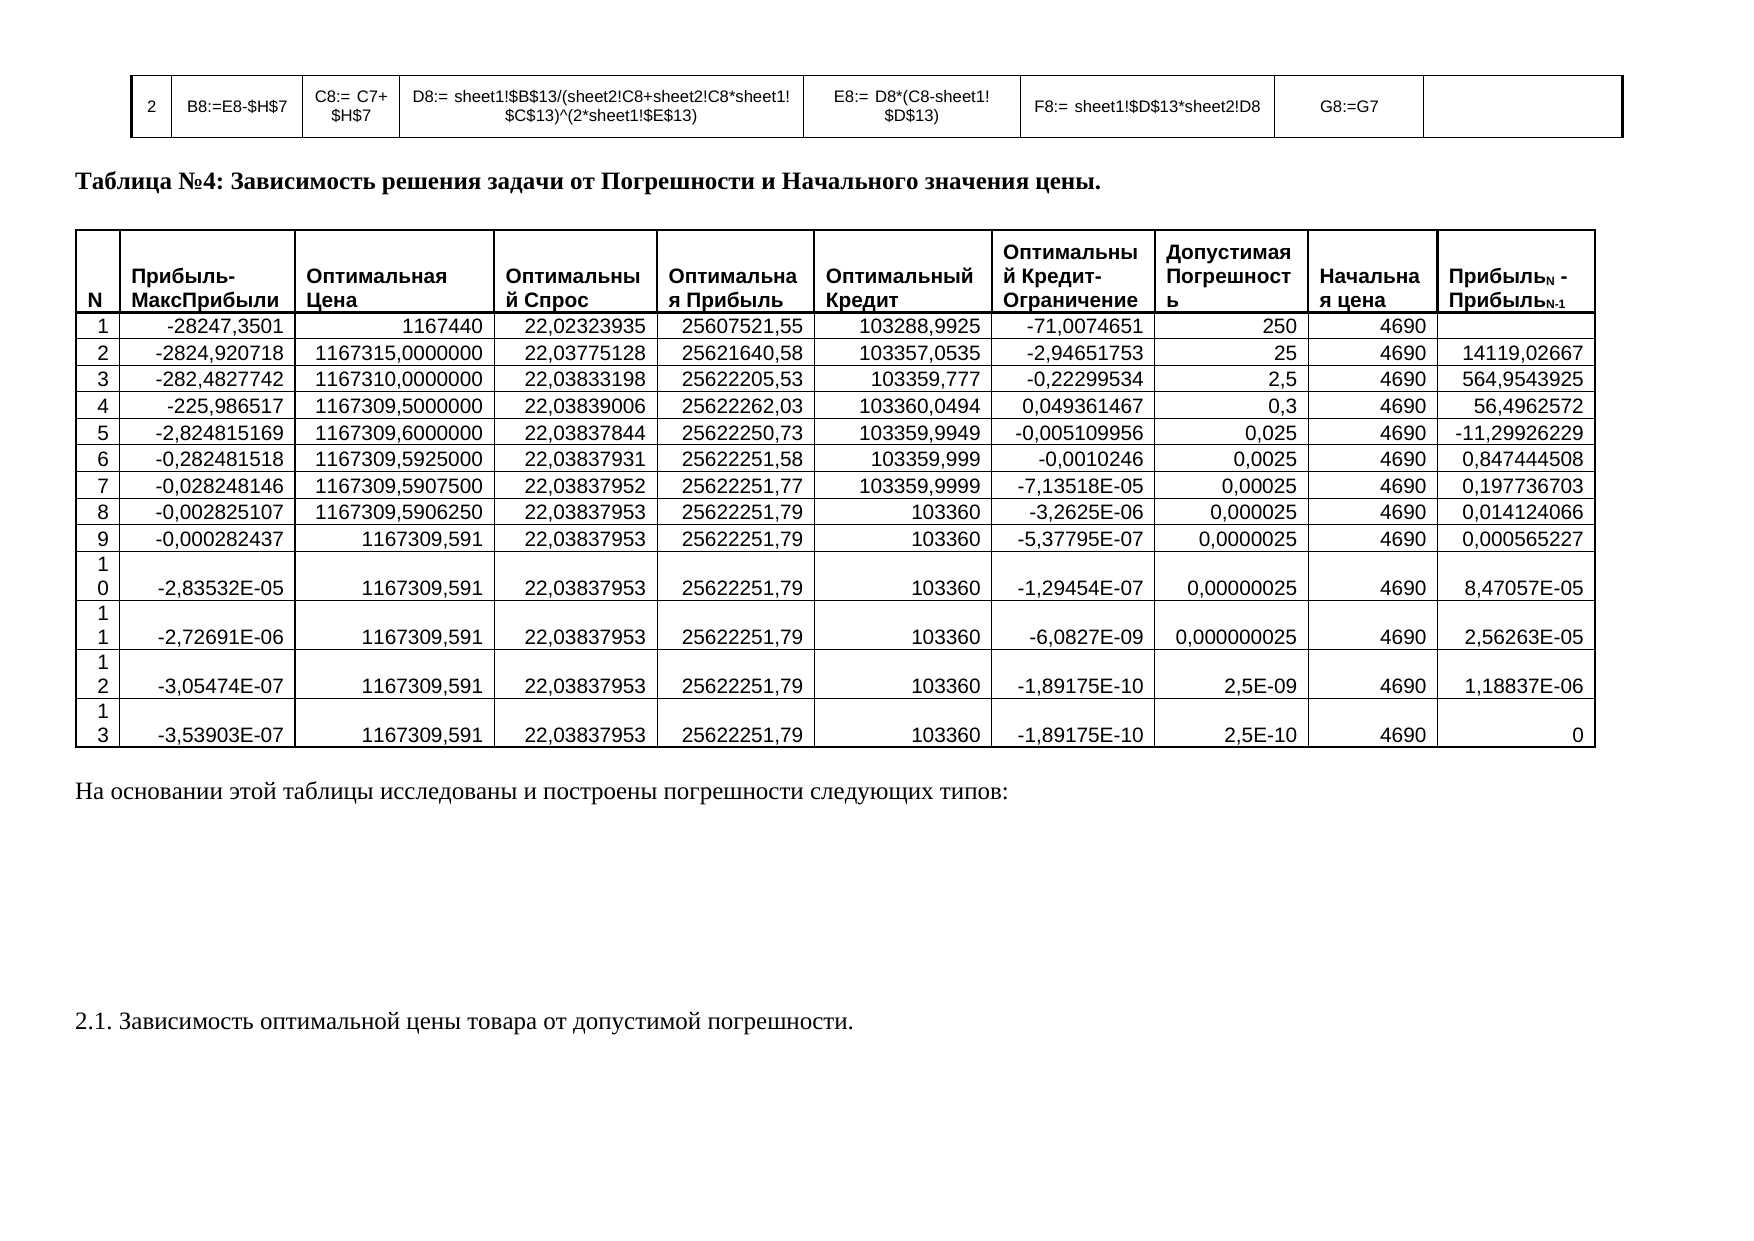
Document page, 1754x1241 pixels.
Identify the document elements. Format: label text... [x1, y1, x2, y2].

table_cell 4690 [1309, 601, 1437, 648]
table_header Начальная цена [1309, 231, 1436, 311]
table_cell 103359,999 [815, 445, 991, 471]
table_cell -3,53903E-07 [120, 699, 294, 746]
table_cell -0,282481518 [120, 445, 294, 471]
table_cell 103360 [815, 525, 991, 551]
table_cell E8:= D8*(C8-sheet1!$D$13) [804, 76, 1020, 137]
table_cell -2,72691E-06 [120, 601, 294, 648]
table_cell 1167309,591 [296, 525, 494, 551]
table_cell 22,03837953 [495, 601, 657, 648]
table_cell 0,0025 [1155, 445, 1308, 471]
table_cell 103359,9999 [815, 472, 991, 497]
table_cell 103288,9925 [815, 314, 991, 338]
table_cell 22,03837952 [495, 472, 657, 497]
table_cell 25607521,55 [658, 314, 814, 338]
table_cell 5 [77, 419, 119, 444]
table_cell 2,5E-09 [1155, 650, 1308, 697]
table_header ПрибыльN -ПрибыльN-1 [1439, 231, 1594, 311]
table_cell 25621640,58 [658, 339, 814, 364]
table_header Оптимальная Прибыль [658, 231, 813, 311]
table_cell 2,5E-10 [1155, 699, 1308, 746]
table_cell -0,22299534 [992, 366, 1154, 391]
table_header Оптимальный Кредит [815, 231, 991, 311]
table_header Оптимальный Спрос [495, 231, 656, 311]
table_cell 564,9543925 [1438, 366, 1594, 391]
table_cell 1167310,0000000 [296, 366, 494, 391]
table_cell 22,03839006 [495, 392, 657, 418]
table_cell 1167309,591 [296, 552, 494, 599]
table_cell 1167309,6000000 [296, 419, 494, 444]
table_cell 0,025 [1155, 419, 1308, 444]
table_cell 0,00000025 [1155, 552, 1308, 599]
table_cell 0,0000025 [1155, 525, 1308, 551]
table_cell -11,29926229 [1438, 419, 1594, 444]
table_cell 4690 [1309, 650, 1437, 697]
table_cell 4690 [1309, 445, 1437, 471]
table_cell -225,986517 [120, 392, 294, 418]
table_cell 1167309,591 [296, 699, 494, 746]
table_cell 2 [133, 76, 171, 137]
table_header Оптимальная Цена [296, 231, 493, 311]
table_cell 6 [77, 445, 119, 471]
table_cell -0,005109956 [992, 419, 1154, 444]
table_cell 1167309,5000000 [296, 392, 494, 418]
table_cell 0,000000025 [1155, 601, 1308, 648]
table_cell 1167309,591 [296, 650, 494, 697]
table_cell 103360 [815, 650, 991, 697]
table_cell 4690 [1309, 552, 1437, 599]
table_cell -5,37795E-07 [992, 525, 1154, 551]
table_cell 25622251,79 [658, 699, 814, 746]
text Таблица №4: Зависимость решения задачи от Погрешности и Начального значения цены. [75, 166, 1679, 195]
table_cell 25622251,77 [658, 472, 814, 497]
table_cell 0,847444508 [1438, 445, 1594, 471]
table_cell 1167309,5906250 [296, 499, 494, 524]
table_cell 22,03837953 [495, 699, 657, 746]
table_cell 3 [77, 366, 119, 391]
table_cell 1167309,591 [296, 601, 494, 648]
table_cell 4 [77, 392, 119, 418]
table_cell 25622251,79 [658, 601, 814, 648]
table_cell 103360 [815, 499, 991, 524]
table_cell 0,014124066 [1438, 499, 1594, 524]
table_cell 11 [77, 601, 119, 648]
table_cell 13 [77, 699, 119, 746]
table_cell 0,000025 [1155, 499, 1308, 524]
table_cell 56,4962572 [1438, 392, 1594, 418]
table_cell 25622251,79 [658, 525, 814, 551]
table_cell G8:=G7 [1275, 76, 1423, 137]
table_cell 4690 [1309, 339, 1437, 364]
text На основании этой таблицы исследованы и построены погрешности следующих типов: [75, 776, 1679, 805]
table_cell 7 [77, 472, 119, 497]
table_cell 1 [77, 314, 119, 338]
table_cell -1,89175E-10 [992, 650, 1154, 697]
table_cell 4690 [1309, 392, 1437, 418]
table_cell F8:= sheet1!$D$13*sheet2!D8 [1021, 76, 1274, 137]
table_cell -282,4827742 [120, 366, 294, 391]
table_cell 103359,9949 [815, 419, 991, 444]
table_cell 0,197736703 [1438, 472, 1594, 497]
table_cell 0,3 [1155, 392, 1308, 418]
table_header N [77, 231, 119, 311]
table_cell B8:=E8-$H$7 [172, 76, 302, 137]
table_cell -28247,3501 [120, 314, 294, 338]
table_cell 4690 [1309, 499, 1437, 524]
table_cell 2,56263E-05 [1438, 601, 1594, 648]
table_cell D8:= sheet1!$B$13/(sheet2!C8+sheet2!C8*sheet1!$C$13)^(2*sheet1!$E$13) [400, 76, 803, 137]
table_cell -0,000282437 [120, 525, 294, 551]
table_cell 4690 [1309, 525, 1437, 551]
table_cell 22,03833198 [495, 366, 657, 391]
table_header Оптимальный Кредит- Ограничение [993, 231, 1154, 311]
table_cell -6,0827E-09 [992, 601, 1154, 648]
table_cell 25622251,79 [658, 650, 814, 697]
table_cell 1167309,5907500 [296, 472, 494, 497]
table_cell -1,89175E-10 [992, 699, 1154, 746]
table_cell -1,29454E-07 [992, 552, 1154, 599]
table_cell 103359,777 [815, 366, 991, 391]
table_cell 25622262,03 [658, 392, 814, 418]
table_cell 22,03837953 [495, 499, 657, 524]
table_cell -3,2625E-06 [992, 499, 1154, 524]
table_cell -0,0010246 [992, 445, 1154, 471]
table_cell 0,000565227 [1438, 525, 1594, 551]
table_cell 8 [77, 499, 119, 524]
table_cell 14119,02667 [1438, 339, 1594, 364]
table_cell 103360,0494 [815, 392, 991, 418]
table_cell 4690 [1309, 366, 1437, 391]
table_cell 22,03837844 [495, 419, 657, 444]
table_cell -3,05474E-07 [120, 650, 294, 697]
table_cell 10 [77, 552, 119, 599]
text 2.1. Зависимость оптимальной цены товара от допустимой погрешности. [75, 1006, 1679, 1035]
table_cell 250 [1155, 314, 1308, 338]
table_cell C8:= C7+$H$7 [303, 76, 399, 137]
table_cell [1424, 76, 1621, 137]
table_cell 22,03837953 [495, 525, 657, 551]
table_cell 25622205,53 [658, 366, 814, 391]
table_cell 25622251,79 [658, 499, 814, 524]
table_cell 1,18837E-06 [1438, 650, 1594, 697]
table_cell 0,00025 [1155, 472, 1308, 497]
table_cell 4690 [1309, 419, 1437, 444]
table_cell 103360 [815, 699, 991, 746]
table_cell 103357,0535 [815, 339, 991, 364]
table_cell 4690 [1309, 314, 1437, 338]
table_cell 0 [1438, 699, 1594, 746]
table_cell -7,13518E-05 [992, 472, 1154, 497]
table_cell 0,049361467 [992, 392, 1154, 418]
table_cell -71,0074651 [992, 314, 1154, 338]
table_cell 25 [1155, 339, 1308, 364]
table_cell 12 [77, 650, 119, 697]
table_cell 2 [77, 339, 119, 364]
table_cell [1438, 314, 1594, 338]
table_cell 22,03775128 [495, 339, 657, 364]
table_cell 9 [77, 525, 119, 551]
table_cell -2824,920718 [120, 339, 294, 364]
table_cell 8,47057E-05 [1438, 552, 1594, 599]
table_header Допустимая Погрешность [1156, 231, 1307, 311]
table_cell 25622251,79 [658, 552, 814, 599]
table_cell 1167309,5925000 [296, 445, 494, 471]
table_cell -0,028248146 [120, 472, 294, 497]
table_cell 4690 [1309, 472, 1437, 497]
table_cell 103360 [815, 552, 991, 599]
table_cell 4690 [1309, 699, 1437, 746]
table_cell 25622251,58 [658, 445, 814, 471]
table_cell -0,002825107 [120, 499, 294, 524]
table_cell 25622250,73 [658, 419, 814, 444]
table_cell 1167440 [296, 314, 494, 338]
table_cell 22,02323935 [495, 314, 657, 338]
table_cell -2,83532E-05 [120, 552, 294, 599]
table_cell -2,824815169 [120, 419, 294, 444]
table_cell 22,03837953 [495, 552, 657, 599]
table_header Прибыль-МаксПрибыли [121, 231, 294, 311]
table_cell 2,5 [1155, 366, 1308, 391]
table_cell 1167315,0000000 [296, 339, 494, 364]
table_cell -2,94651753 [992, 339, 1154, 364]
table_cell 103360 [815, 601, 991, 648]
table_cell 22,03837953 [495, 650, 657, 697]
table_cell 22,03837931 [495, 445, 657, 471]
